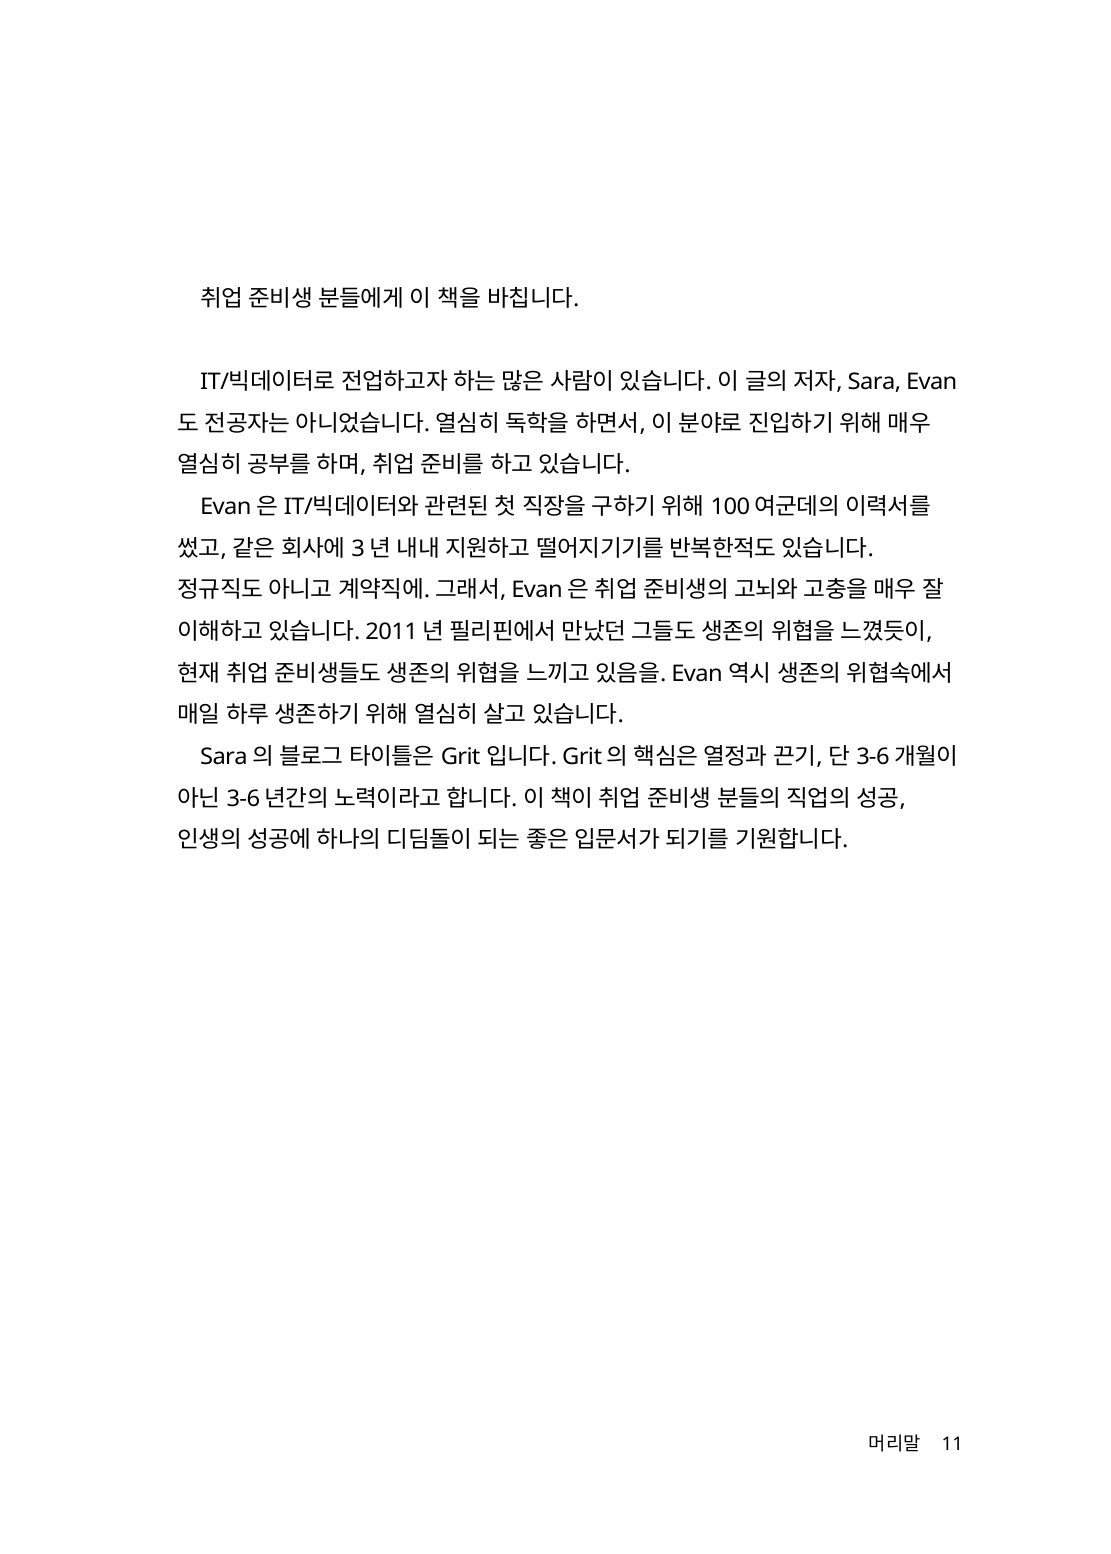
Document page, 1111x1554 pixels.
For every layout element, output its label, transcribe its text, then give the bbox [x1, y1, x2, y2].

text Sara의 블로그 타이틀은 Grit 입니다. Grit의 핵심은 열정과 끈기, 단 3-6개월이 아닌 3-6년간의 노력이라고 합니다. 이 책이 취업 준비생 분들의 직업의 성공, 인생의 성공에 하나의 디딤돌이 되는 좋은 입문서가 되기를 기원합니다. [177, 731, 963, 856]
text 취업 준비생 분들에게 이 책을 바칩니다. [177, 273, 963, 314]
text Evan은 IT/빅데이터와 관련된 첫 직장을 구하기 위해 100여군데의 이력서를 썼고, 같은 회사에 3년 내내 지원하고 떨어지기기를 반복한적도 있습니다. 정규직도 아니고 계약직에. 그래서, Evan은 취업 준비생의 고뇌와 고충을 매우 잘 이해하고 있습니다. 2011년 필리핀에서 만났던 그들도 생존의 위협을 느꼈듯이, 현재 취업 준비생들도 생존의 위협을 느끼고 있음을. Evan 역시 생존의 위협속에서 매일 하루 생존하기 위해 열심히 살고 있습니다. [177, 481, 963, 731]
text IT/빅데이터로 전업하고자 하는 많은 사람이 있습니다. 이 글의 저자, Sara, Evan도 전공자는 아니었습니다. 열심히 독학을 하면서, 이 분야로 진입하기 위해 매우 열심히 공부를 하며, 취업 준비를 하고 있습니다. [177, 356, 963, 481]
